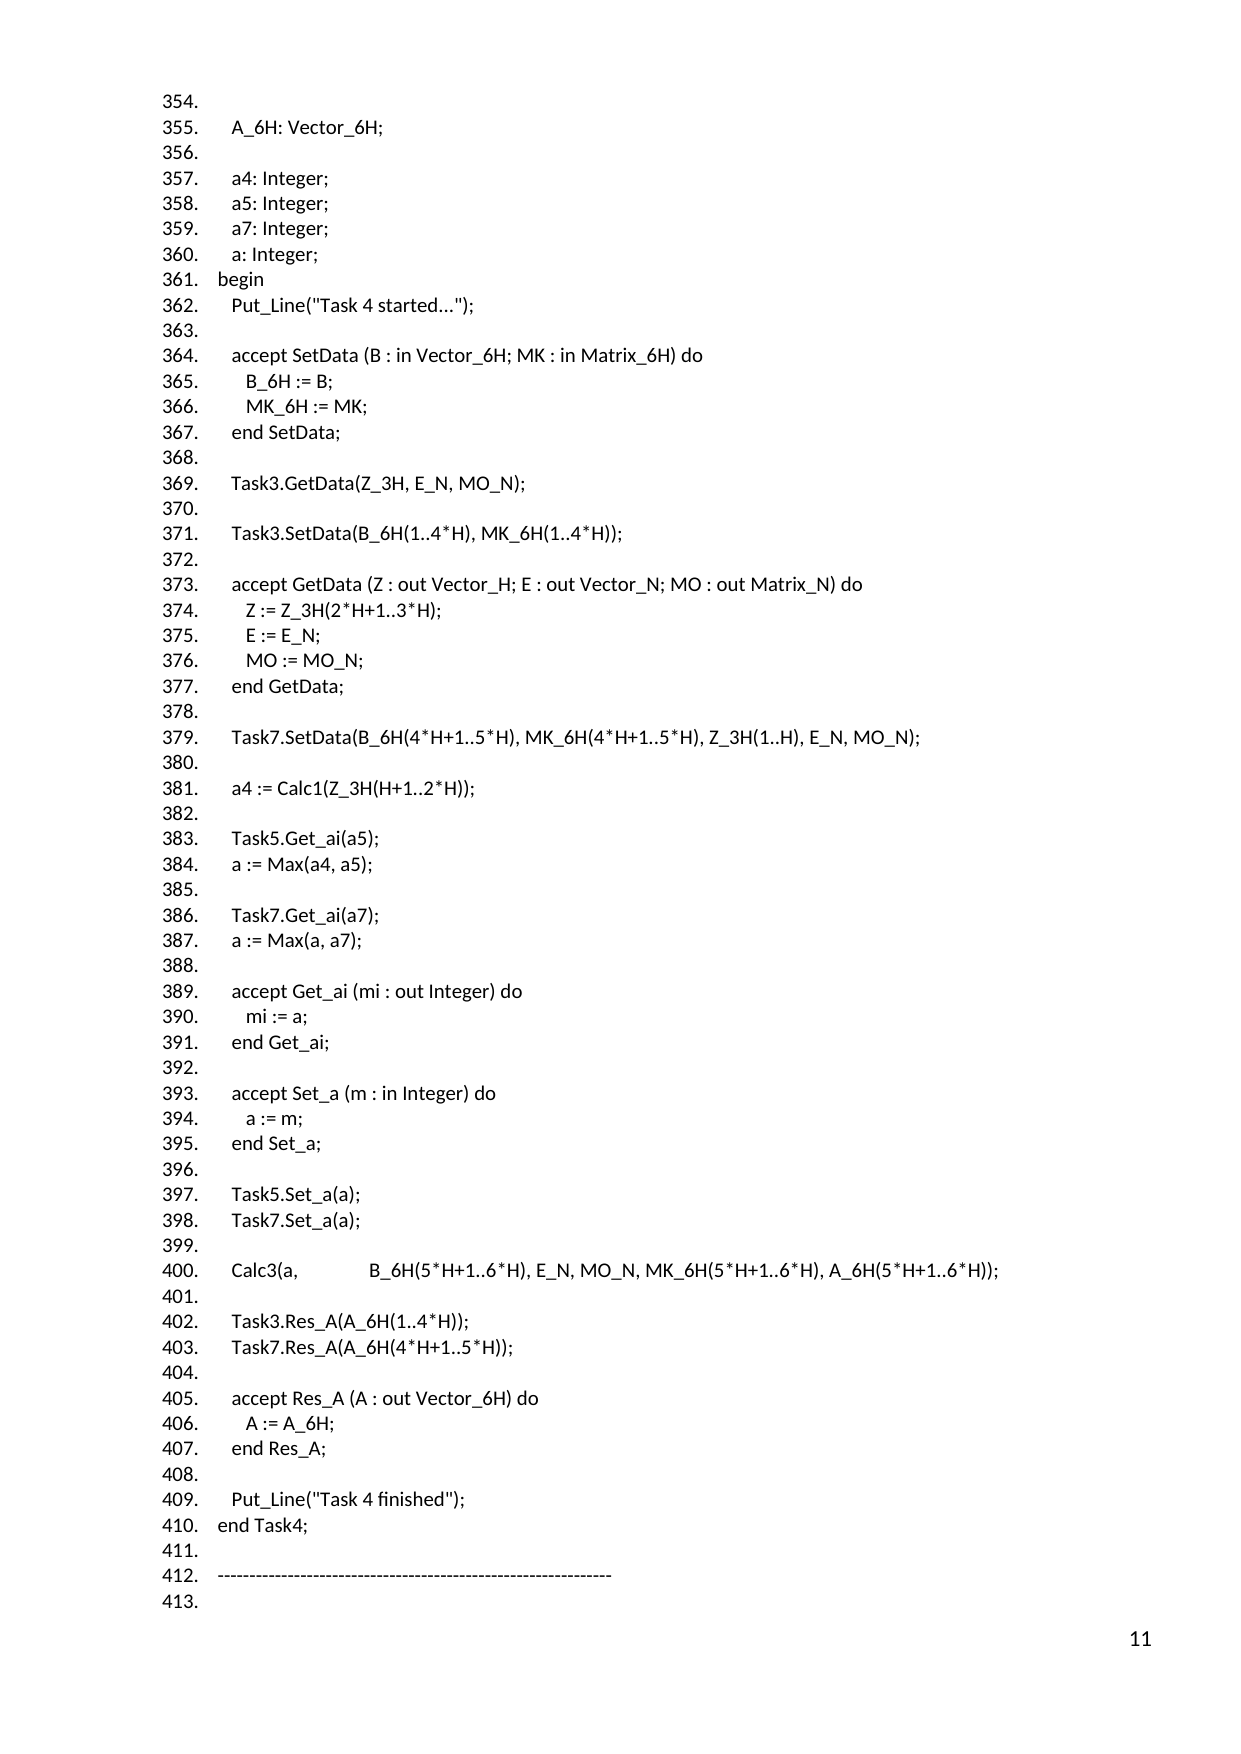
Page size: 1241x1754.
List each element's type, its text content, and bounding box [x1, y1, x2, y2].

text 396. [148, 1156, 1152, 1181]
text 375. E := E_N; [148, 622, 1152, 648]
text 370. [148, 495, 1152, 521]
text 392. [148, 1054, 1152, 1080]
text 358. a5: Integer; [148, 190, 1152, 216]
text 360. a: Integer; [148, 241, 1152, 266]
text 408. [148, 1461, 1152, 1486]
text 377. end GetData; [148, 673, 1152, 698]
text 376. MO := MO_N; [148, 648, 1152, 673]
text 364. accept SetData (B : in Vector_6H; MK : in Matrix_6H) do [148, 343, 1152, 368]
text 391. end Get_ai; [148, 1029, 1152, 1054]
text 373. accept GetData (Z : out Vector_H; E : out Vector_N; MO : out Matrix_N) do [148, 571, 1152, 597]
text 403. Task7.Res_A(A_6H(4*H+1..5*H)); [148, 1334, 1152, 1359]
text 374. Z := Z_3H(2*H+1..3*H); [148, 597, 1152, 622]
text 381. a4 := Calc1(Z_3H(H+1..2*H)); [148, 775, 1152, 800]
text 383. Task5.Get_ai(a5); [148, 826, 1152, 851]
text 356. [148, 139, 1152, 165]
text 397. Task5.Set_a(a); [148, 1181, 1152, 1207]
text 387. a := Max(a, a7); [148, 927, 1152, 953]
text 386. Task7.Get_ai(a7); [148, 902, 1152, 927]
text 393. accept Set_a (m : in Integer) do [148, 1080, 1152, 1105]
text 382. [148, 800, 1152, 826]
text 362. Put_Line("Task 4 started..."); [148, 292, 1152, 317]
text 363. [148, 317, 1152, 343]
text 368. [148, 444, 1152, 470]
text 365. B_6H := B; [148, 368, 1152, 393]
text 384. a := Max(a4, a5); [148, 851, 1152, 876]
text 412. -------------------------------------------------------------- [148, 1563, 1152, 1588]
text 395. end Set_a; [148, 1131, 1152, 1156]
text 410. end Task4; [148, 1512, 1152, 1537]
text 390. mi := a; [148, 1003, 1152, 1029]
text 361. begin [148, 266, 1152, 292]
text 354. [148, 88, 1152, 114]
text 367. end SetData; [148, 419, 1152, 444]
text 401. [148, 1283, 1152, 1308]
text 411. [148, 1537, 1152, 1563]
text 398. Task7.Set_a(a); [148, 1207, 1152, 1232]
text 400. Calc3(a, B_6H(5*H+1..6*H), E_N, MO_N, MK_6H(5*H+1..6*H), A_6H(5*H+1..6*H)); [148, 1258, 1152, 1283]
text 402. Task3.Res_A(A_6H(1..4*H)); [148, 1308, 1152, 1334]
text 380. [148, 749, 1152, 775]
text 359. a7: Integer; [148, 216, 1152, 241]
text 357. a4: Integer; [148, 165, 1152, 190]
text 388. [148, 953, 1152, 978]
text 366. MK_6H := MK; [148, 393, 1152, 419]
text 399. [148, 1232, 1152, 1258]
text 369. Task3.GetData(Z_3H, E_N, MO_N); [148, 470, 1152, 495]
text 372. [148, 546, 1152, 571]
text 407. end Res_A; [148, 1436, 1152, 1461]
text 404. [148, 1359, 1152, 1385]
text 355. A_6H: Vector_6H; [148, 114, 1152, 139]
text 371. Task3.SetData(B_6H(1..4*H), MK_6H(1..4*H)); [148, 521, 1152, 546]
text 413. [148, 1588, 1152, 1613]
text 389. accept Get_ai (mi : out Integer) do [148, 978, 1152, 1003]
text 378. [148, 698, 1152, 724]
text 409. Put_Line("Task 4 finished"); [148, 1486, 1152, 1512]
text 394. a := m; [148, 1105, 1152, 1131]
text 406. A := A_6H; [148, 1410, 1152, 1436]
text 385. [148, 876, 1152, 902]
text 405. accept Res_A (A : out Vector_6H) do [148, 1385, 1152, 1410]
text 379. Task7.SetData(B_6H(4*H+1..5*H), MK_6H(4*H+1..5*H), Z_3H(1..H), E_N, MO_N); [148, 724, 1152, 749]
